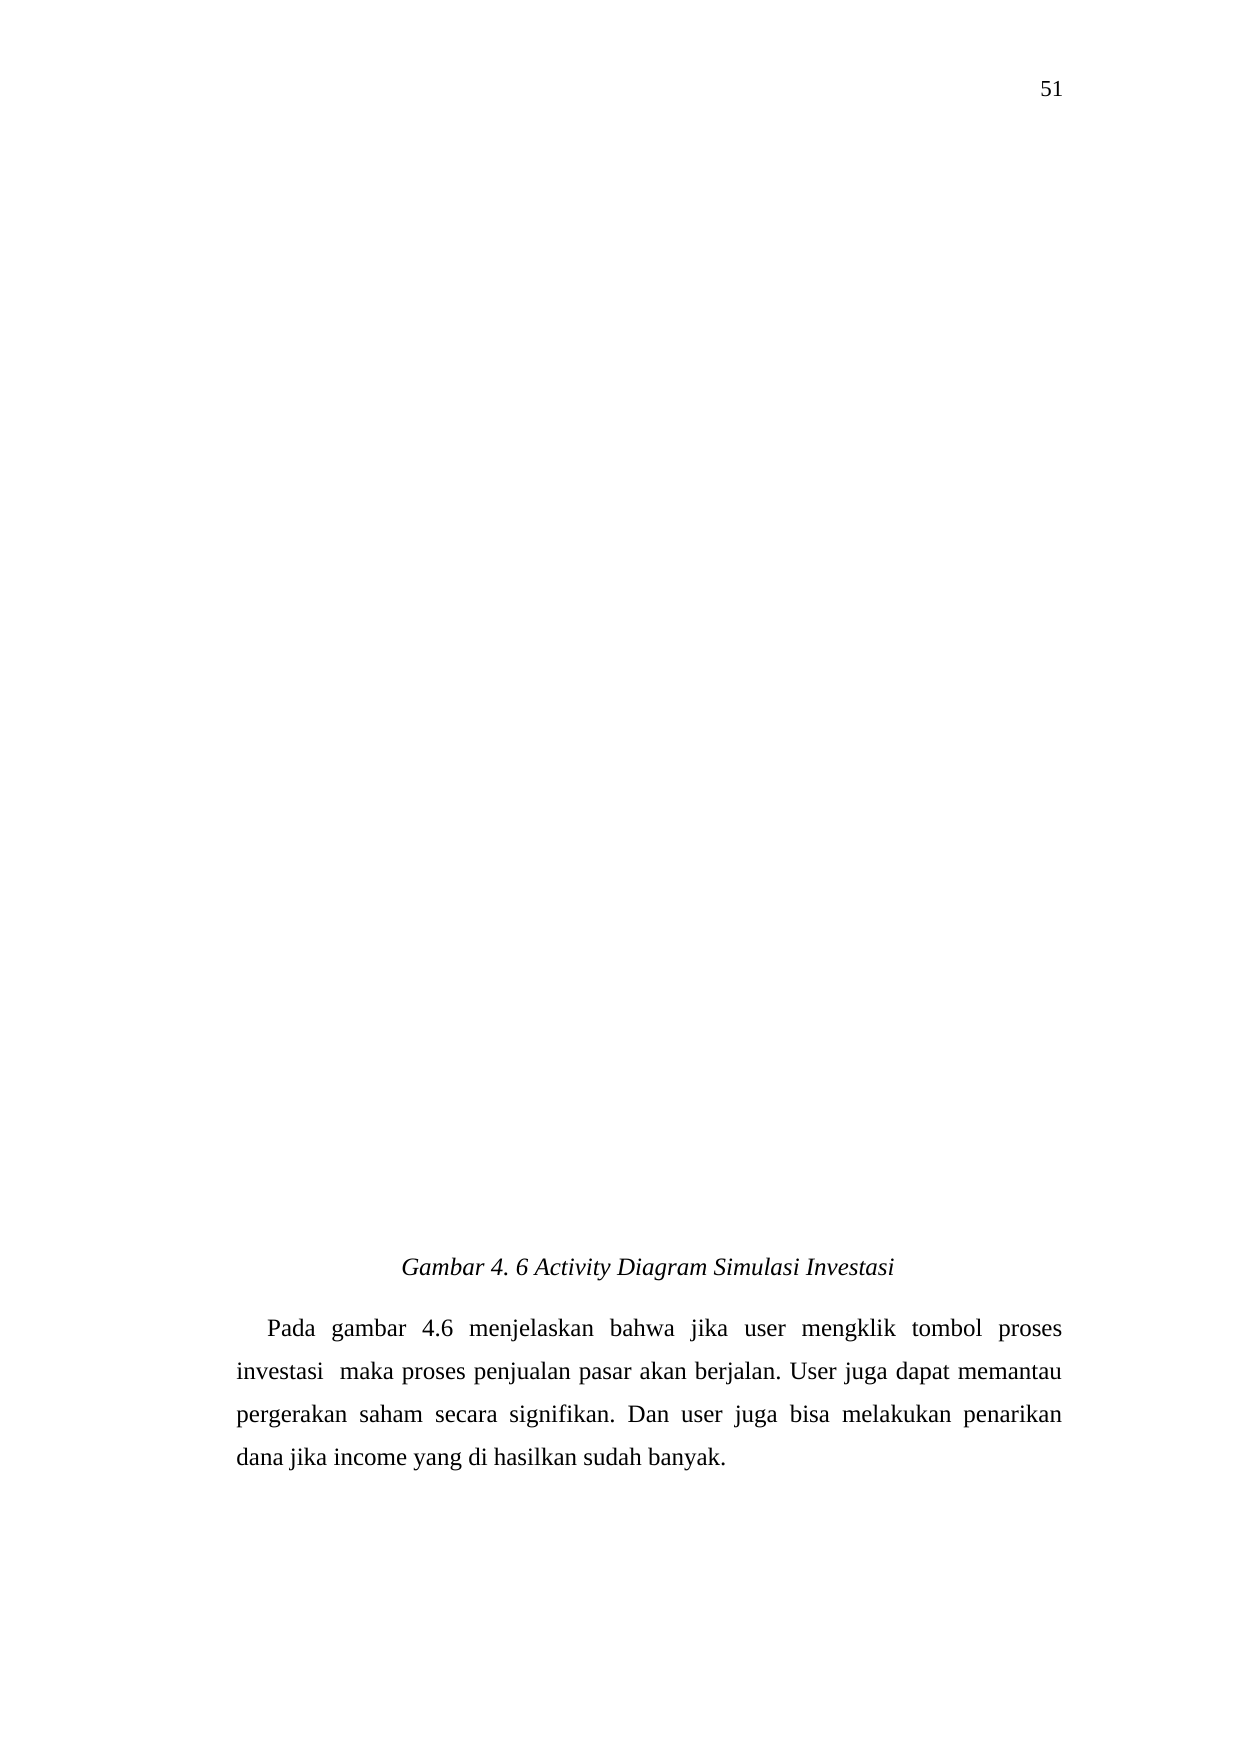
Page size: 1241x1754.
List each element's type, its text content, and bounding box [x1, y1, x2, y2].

text Pada gambar 4.6 menjelaskan bahwa jika user mengklik tombol proses investasi maka proses penjualan pasar akan berjalan. User juga dapat memantau pergerakan saham secara signifikan. Dan user juga bisa melakukan penarikan dana jika income yang di hasilkan sudah banyak. [236, 1313, 1063, 1471]
